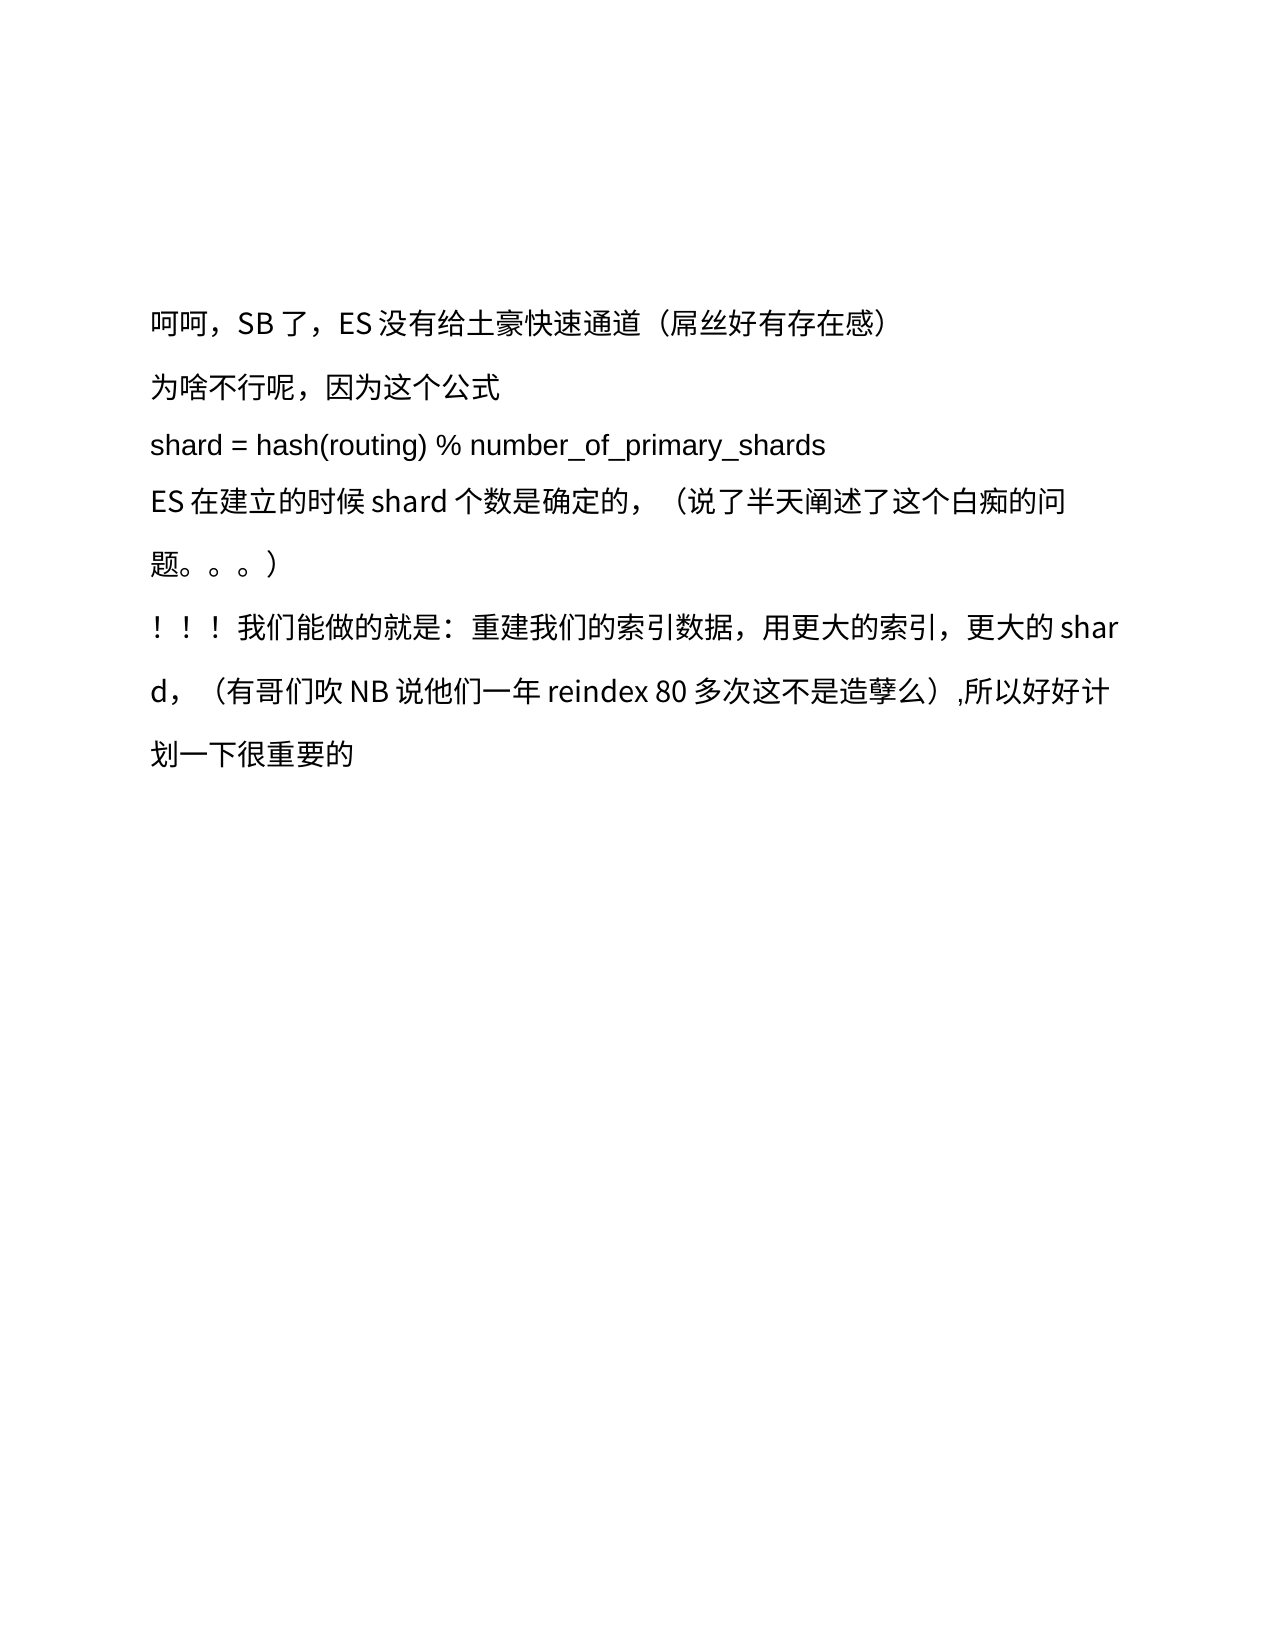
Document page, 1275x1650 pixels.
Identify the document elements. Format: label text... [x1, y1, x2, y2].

text ！！！我们能做的就是：重建我们的索引数据，用更大的索引，更大的shard，（有哥们吹NB说他们一年reindex 80多次这不是造孽么）,所以好好计划一下很重要的 [150, 605, 1125, 774]
text 为啥不行呢，因为这个公式 [150, 364, 1125, 407]
text 呵呵，SB了，ES没有给土豪快速通道（屌丝好有存在感） [150, 301, 1125, 343]
text shard = hash(routing) % number_of_primary_shards [150, 428, 1125, 461]
text ES在建立的时候shard个数是确定的，（说了半天阐述了这个白痴的问题。。。） [150, 478, 1125, 584]
